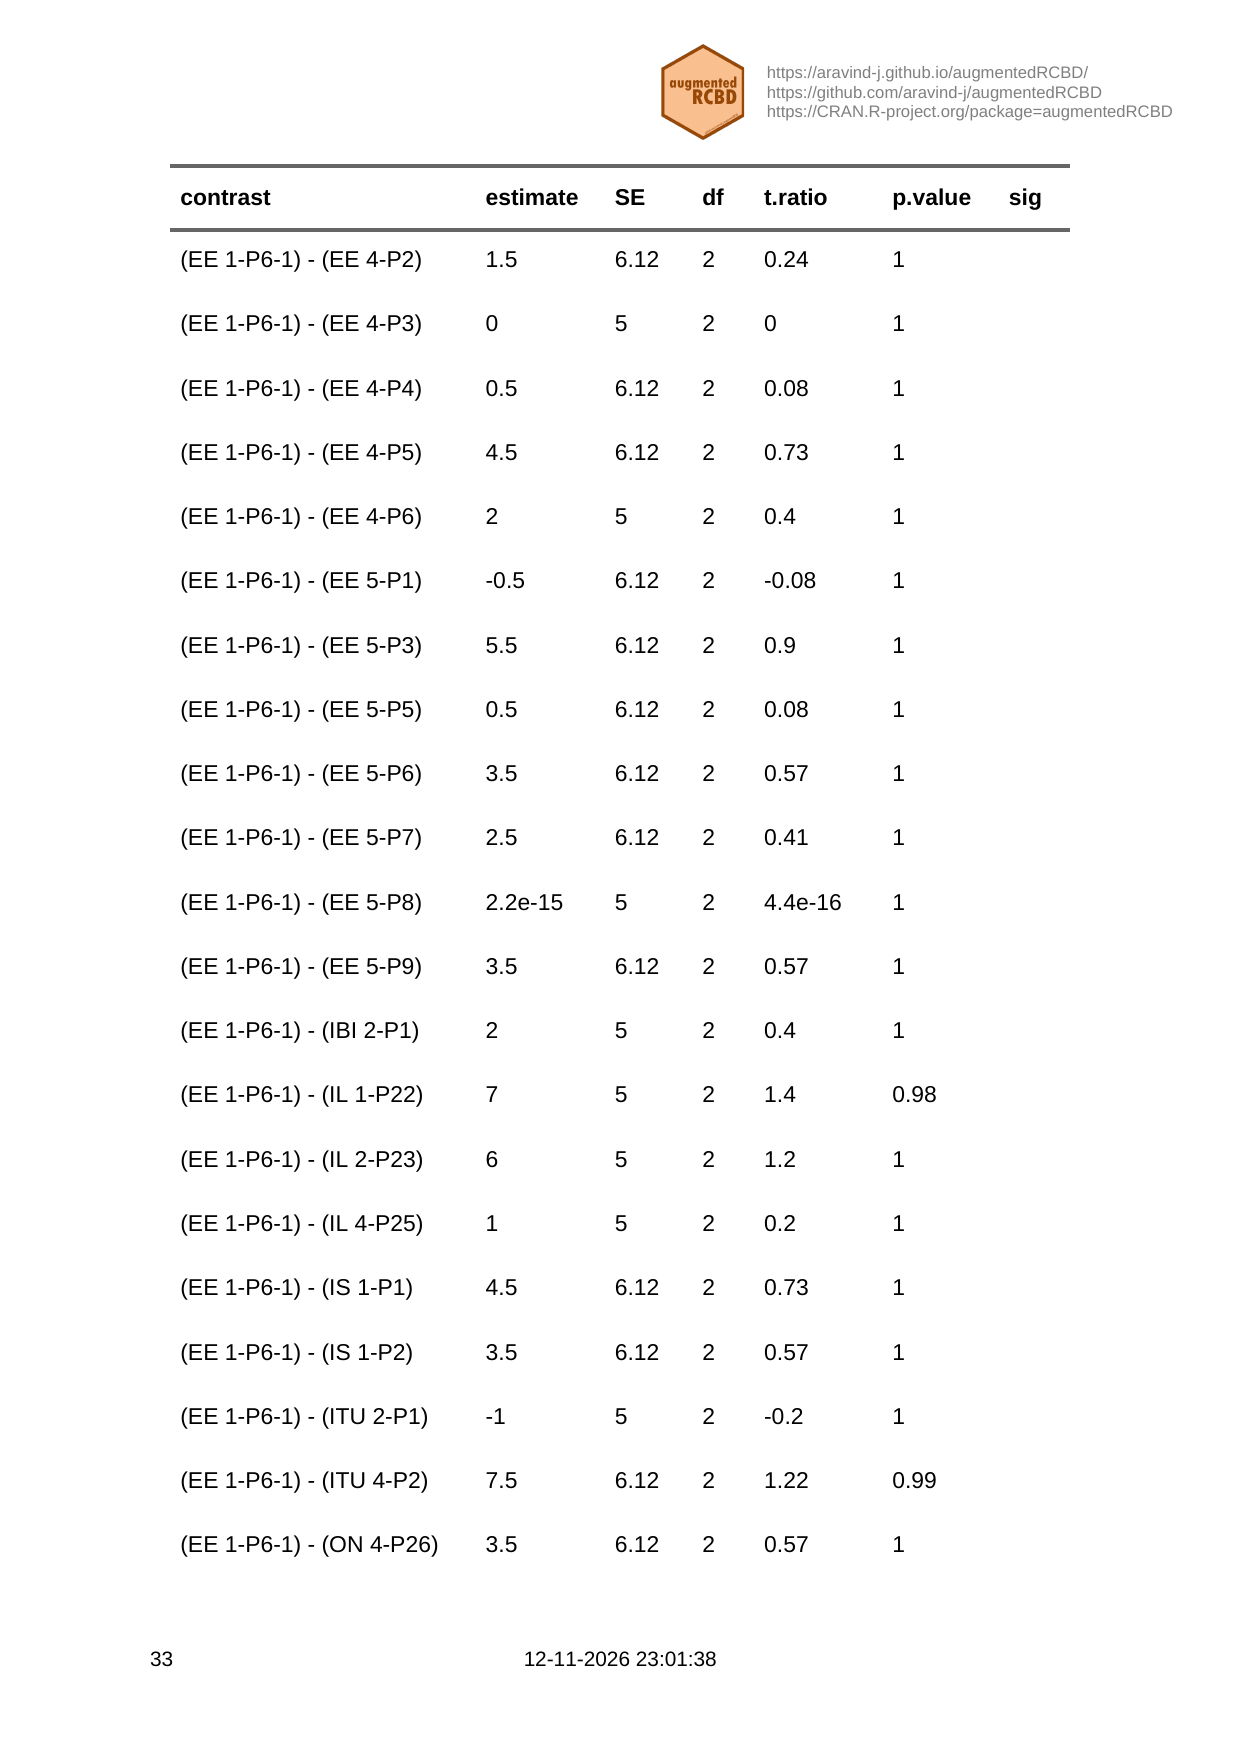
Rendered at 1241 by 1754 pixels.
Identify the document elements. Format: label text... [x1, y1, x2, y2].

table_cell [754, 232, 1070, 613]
picture [661, 44, 745, 140]
table_header SE [604, 168, 692, 228]
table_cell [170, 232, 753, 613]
table_header p.value [882, 168, 998, 228]
table_header df [692, 168, 753, 228]
table_header estimate [475, 168, 604, 228]
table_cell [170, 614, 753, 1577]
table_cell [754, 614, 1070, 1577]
table_header t.ratio [754, 168, 882, 228]
table_header contrast [170, 168, 475, 228]
table_header sig [998, 168, 1070, 228]
